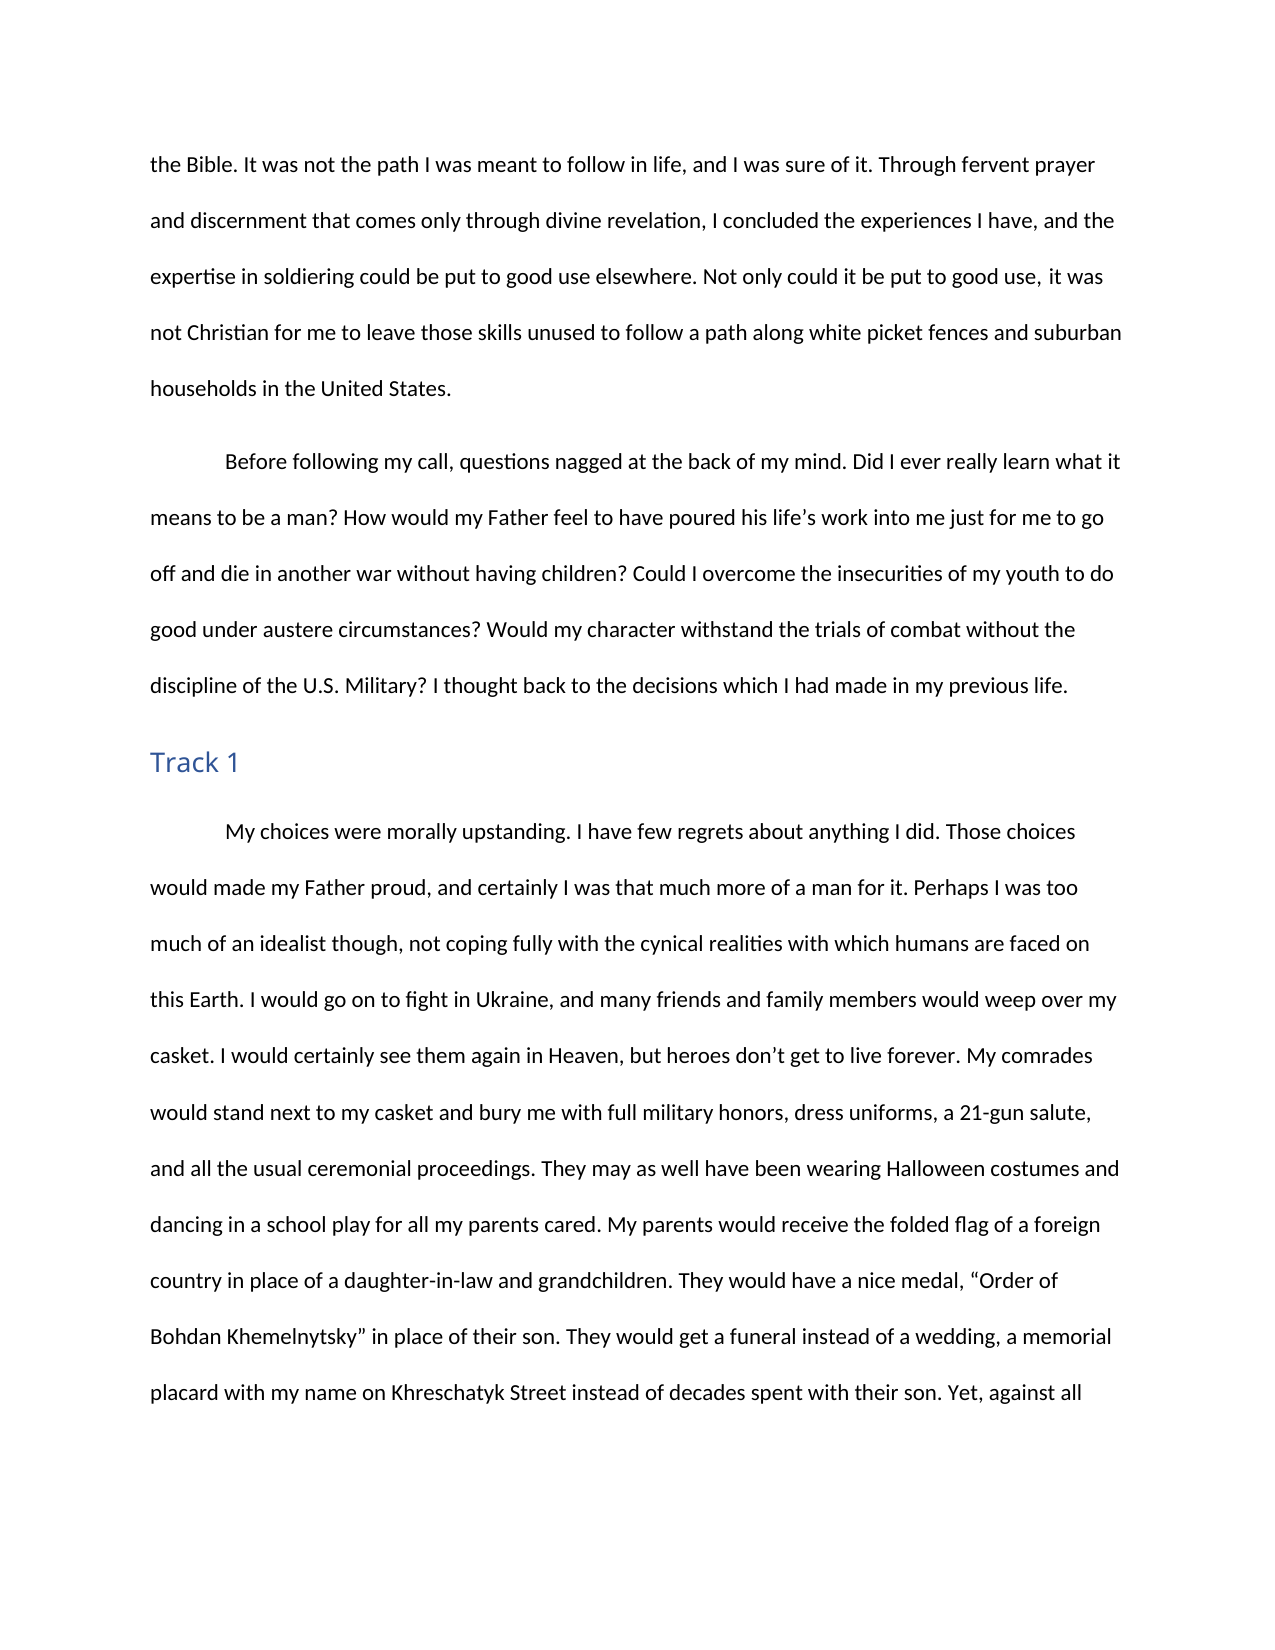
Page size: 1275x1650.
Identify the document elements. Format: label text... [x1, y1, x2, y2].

subtitle Track 1 [150, 744, 1125, 781]
text Before following my call, questions nagged at the back of my mind. Did I ever really learn what it means to be a man? How would my Father feel to have poured his life’s work into me just for me to go off and die in another war without having children? Could I overcome the insecurities of my youth to do good under austere circumstances? Would my character withstand the trials of combat without the discipline of the U.S. Military? I thought back to the decisions which I had made in my previous life. [150, 447, 1125, 699]
